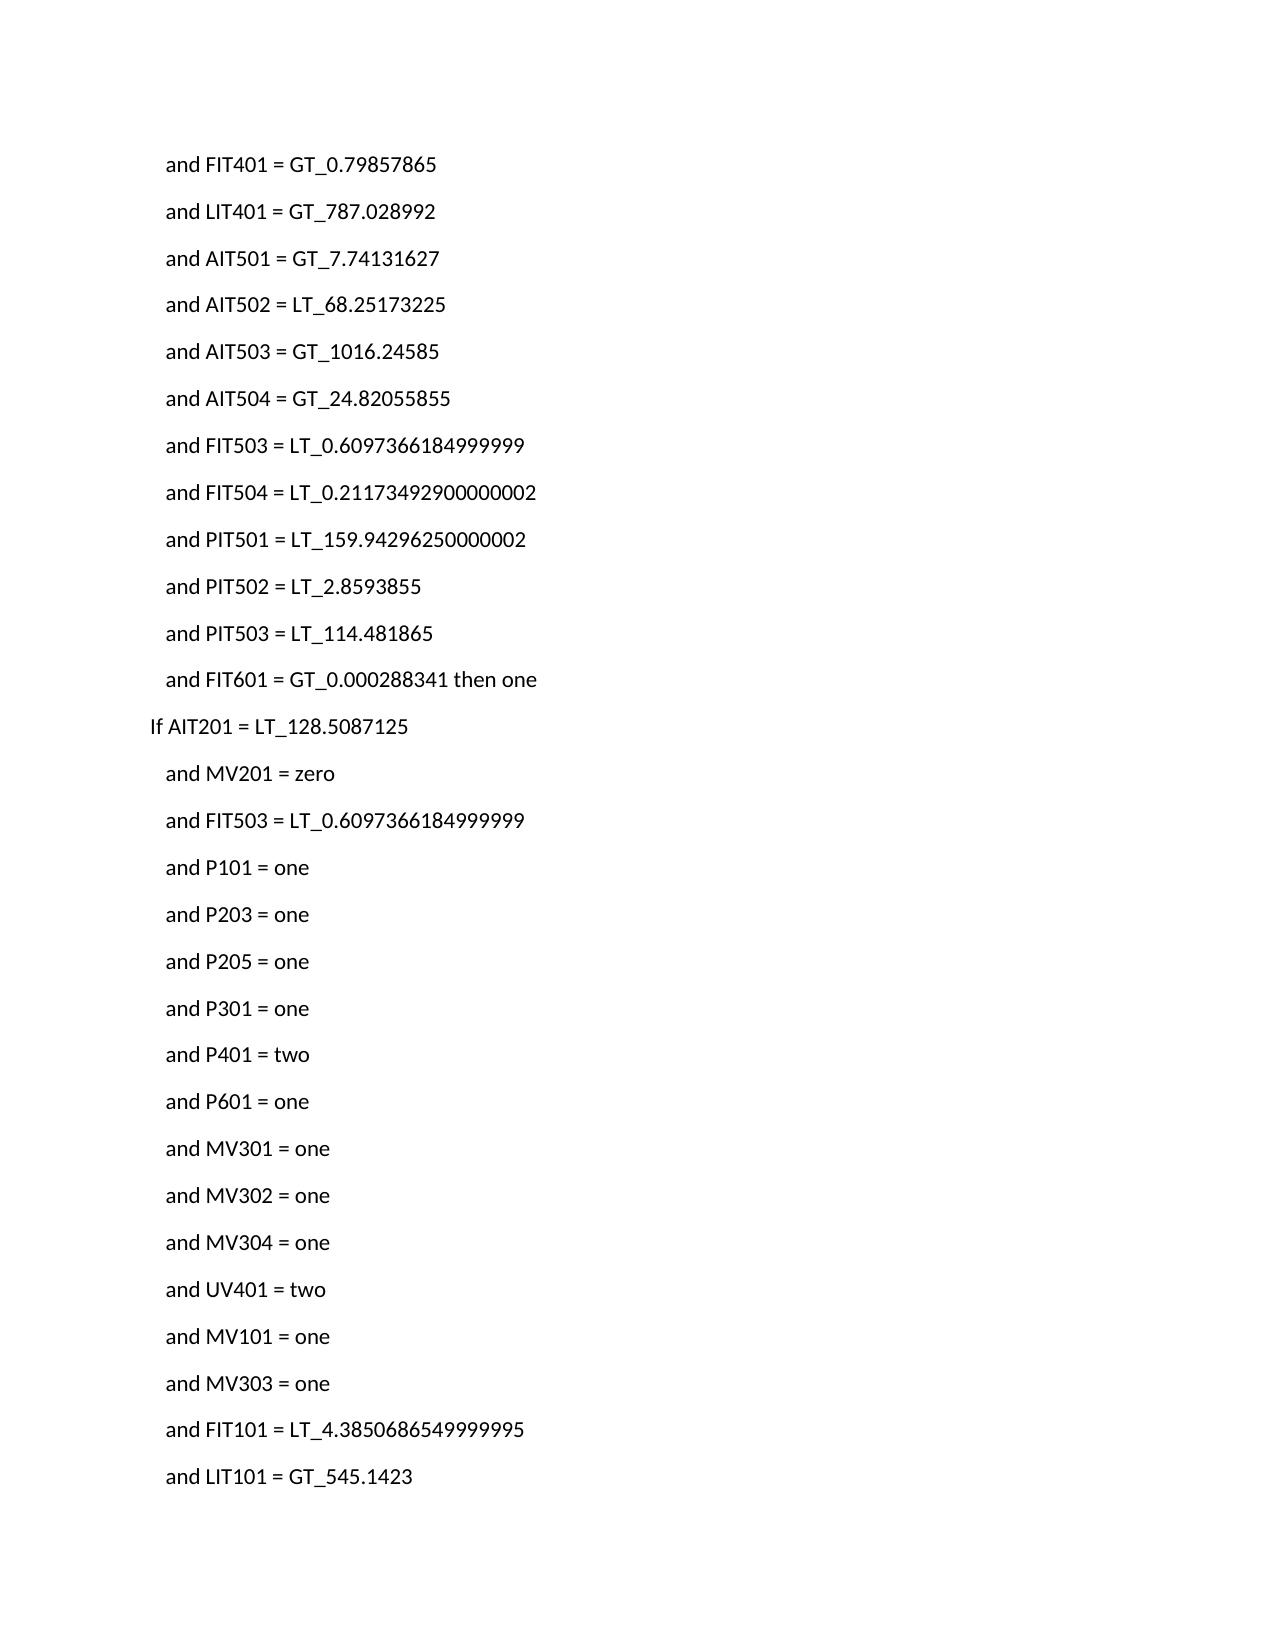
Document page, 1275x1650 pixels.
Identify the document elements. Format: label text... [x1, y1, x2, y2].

text and FIT401 = GT_0.79857865 [150, 150, 1125, 178]
text and AIT503 = GT_1016.24585 [150, 337, 1125, 366]
text and AIT502 = LT_68.25173225 [150, 291, 1125, 319]
text and PIT503 = LT_114.481865 [150, 619, 1125, 647]
text and LIT401 = GT_787.028992 [150, 197, 1125, 225]
text and PIT502 = LT_2.8593855 [150, 572, 1125, 600]
text and MV101 = one [150, 1322, 1125, 1350]
text and FIT503 = LT_0.6097366184999999 [150, 431, 1125, 459]
text and MV302 = one [150, 1181, 1125, 1209]
text and P101 = one [150, 853, 1125, 881]
text and MV201 = zero [150, 759, 1125, 787]
text and P203 = one [150, 900, 1125, 928]
text and FIT101 = LT_4.3850686549999995 [150, 1416, 1125, 1444]
text and FIT504 = LT_0.21173492900000002 [150, 478, 1125, 506]
text and MV301 = one [150, 1134, 1125, 1162]
text and AIT504 = GT_24.82055855 [150, 384, 1125, 412]
text and FIT601 = GT_0.000288341 then one [150, 666, 1125, 694]
text and PIT501 = LT_159.94296250000002 [150, 525, 1125, 553]
text and LIT101 = GT_545.1423 [150, 1462, 1125, 1491]
text and MV304 = one [150, 1228, 1125, 1256]
text and AIT501 = GT_7.74131627 [150, 244, 1125, 272]
text and P401 = two [150, 1041, 1125, 1069]
text and P205 = one [150, 947, 1125, 975]
text and P301 = one [150, 994, 1125, 1022]
text and MV303 = one [150, 1369, 1125, 1397]
text If AIT201 = LT_128.5087125 [150, 712, 1125, 741]
text and P601 = one [150, 1087, 1125, 1116]
text and UV401 = two [150, 1275, 1125, 1303]
text and FIT503 = LT_0.6097366184999999 [150, 806, 1125, 834]
